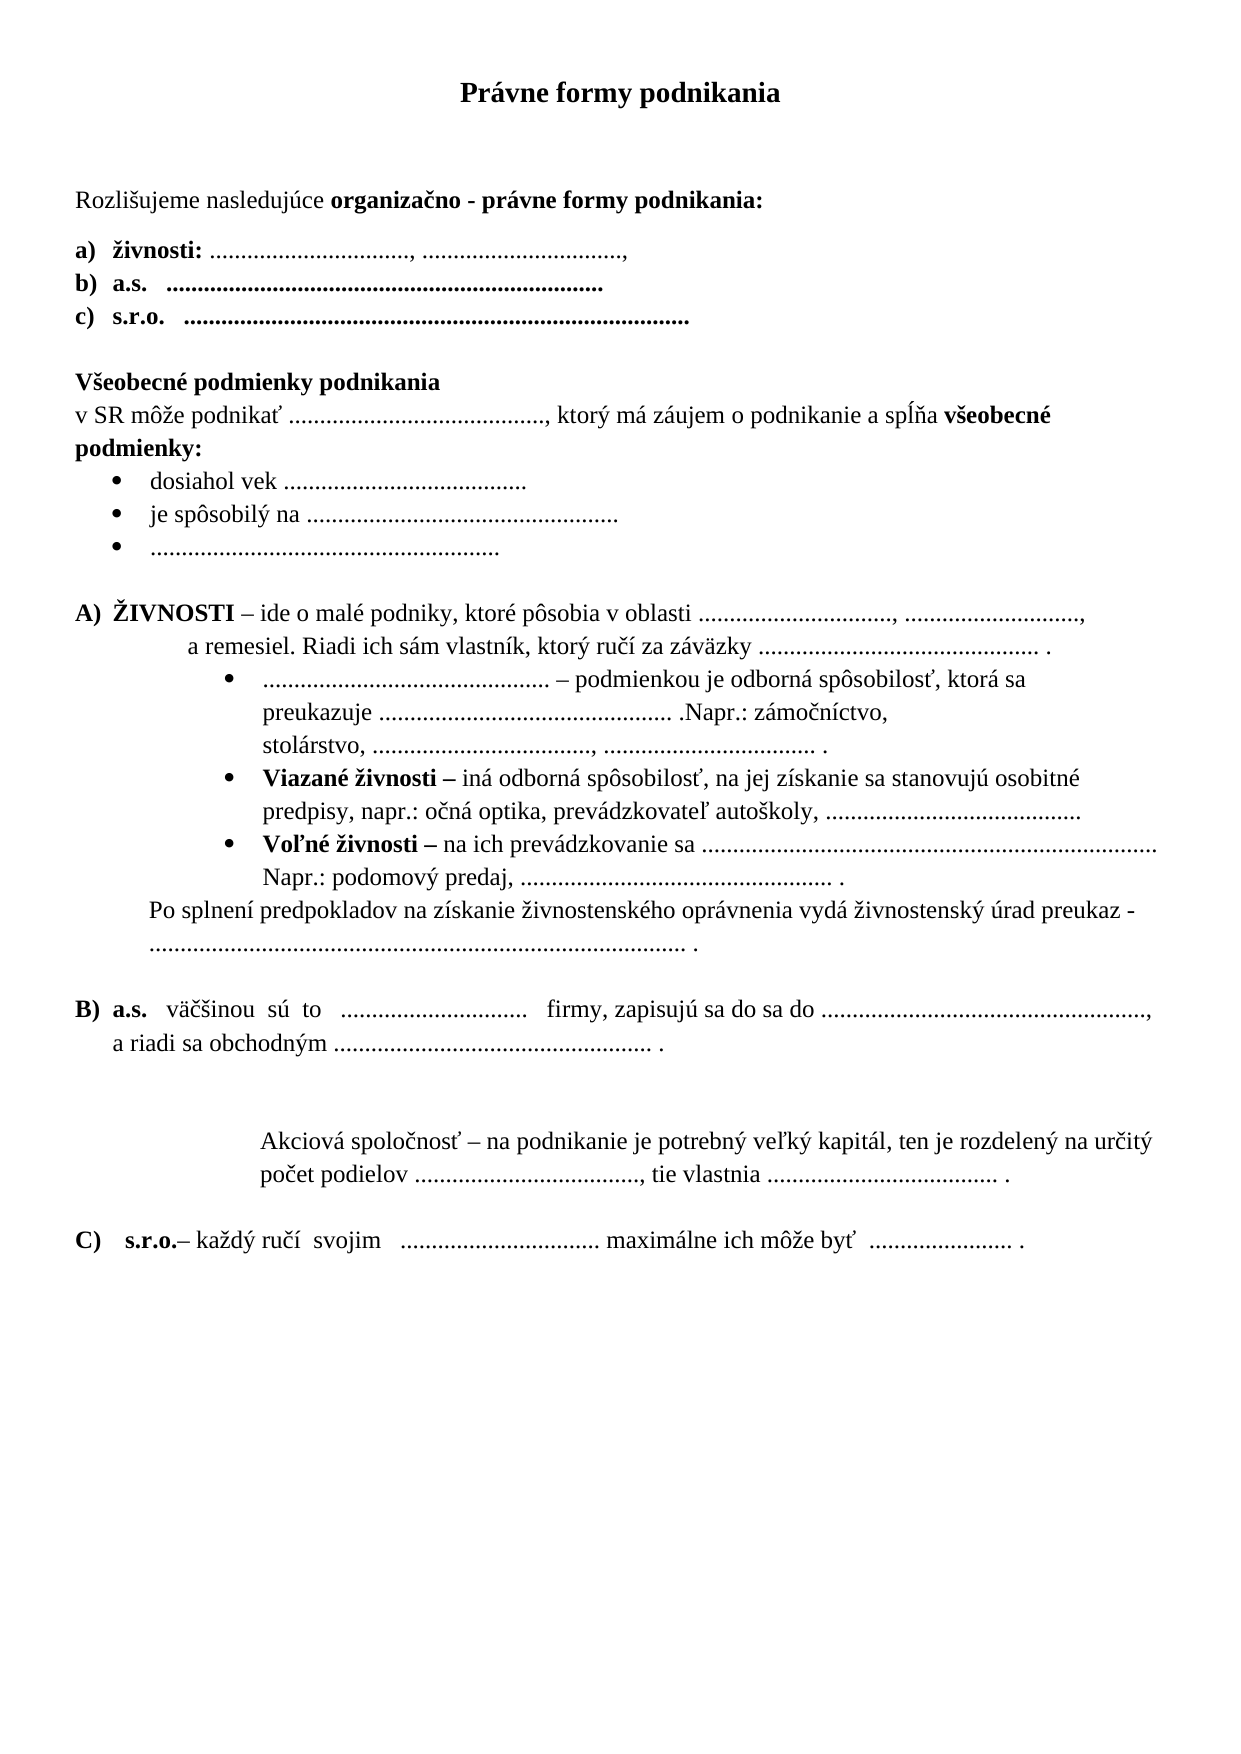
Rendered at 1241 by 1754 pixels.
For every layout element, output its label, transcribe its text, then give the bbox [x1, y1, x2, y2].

list je spôsobilý na .................................................. [112, 499, 1165, 528]
list Všeobecné podmienky podnikania [75, 367, 1165, 396]
list v SR môže podnikať ........................................., ktorý má záujem o podnikanie a spĺňa všeobecné podmienky: [75, 400, 1165, 462]
list Napr.: podomový predaj, .................................................. . [262, 862, 1165, 891]
list a remesiel. Riadi ich sám vlastník, ktorý ručí za záväzky ............................................. . [187, 631, 1165, 660]
list Akciová spoločnosť – na podnikanie je potrebný veľký kapitál, ten je rozdelený na určitý počet podielov ...................................., tie vlastnia ..................................... . [260, 1126, 1165, 1188]
list ŽIVNOSTI – ide o malé podniky, ktoré pôsobia v oblasti ..............................., ............................, [75, 598, 1165, 627]
text Rozlišujeme nasledujúce organizačno - právne formy podnikania: [75, 185, 1165, 214]
list dosiahol vek ....................................... [112, 466, 1165, 495]
text Právne formy podnikania [75, 75, 1165, 108]
list ........................................................ [112, 532, 1165, 561]
list Po splnení predpokladov na získanie živnostenského oprávnenia vydá živnostenský úrad preukaz - ...................................................................................... . [75, 896, 1165, 957]
list živnosti: ................................, ................................, [75, 235, 1165, 264]
list s.r.o.– každý ručí svojim ................................ maximálne ich môže byť ....................... . [75, 1225, 1165, 1254]
list Voľné živnosti – na ich prevádzkovanie sa ......................................................................... [225, 829, 1165, 858]
list a.s. ...................................................................... [75, 268, 1165, 297]
list s.r.o. ................................................................................. [75, 301, 1165, 330]
list .............................................. – podmienkou je odborná spôsobilosť, ktorá sa preukazuje ............................................... .Napr.: zámočníctvo, stolárstvo, ..................................., .................................. . [225, 664, 1165, 759]
list a.s. väčšinou sú to .............................. firmy, zapisujú sa do sa do ...................................................., a riadi sa obchodným ................................................... . [75, 994, 1165, 1056]
list Viazané živnosti – iná odborná spôsobilosť, na jej získanie sa stanovujú osobitné predpisy, napr.: očná optika, prevádzkovateľ autoškoly, ......................................... [225, 763, 1165, 825]
